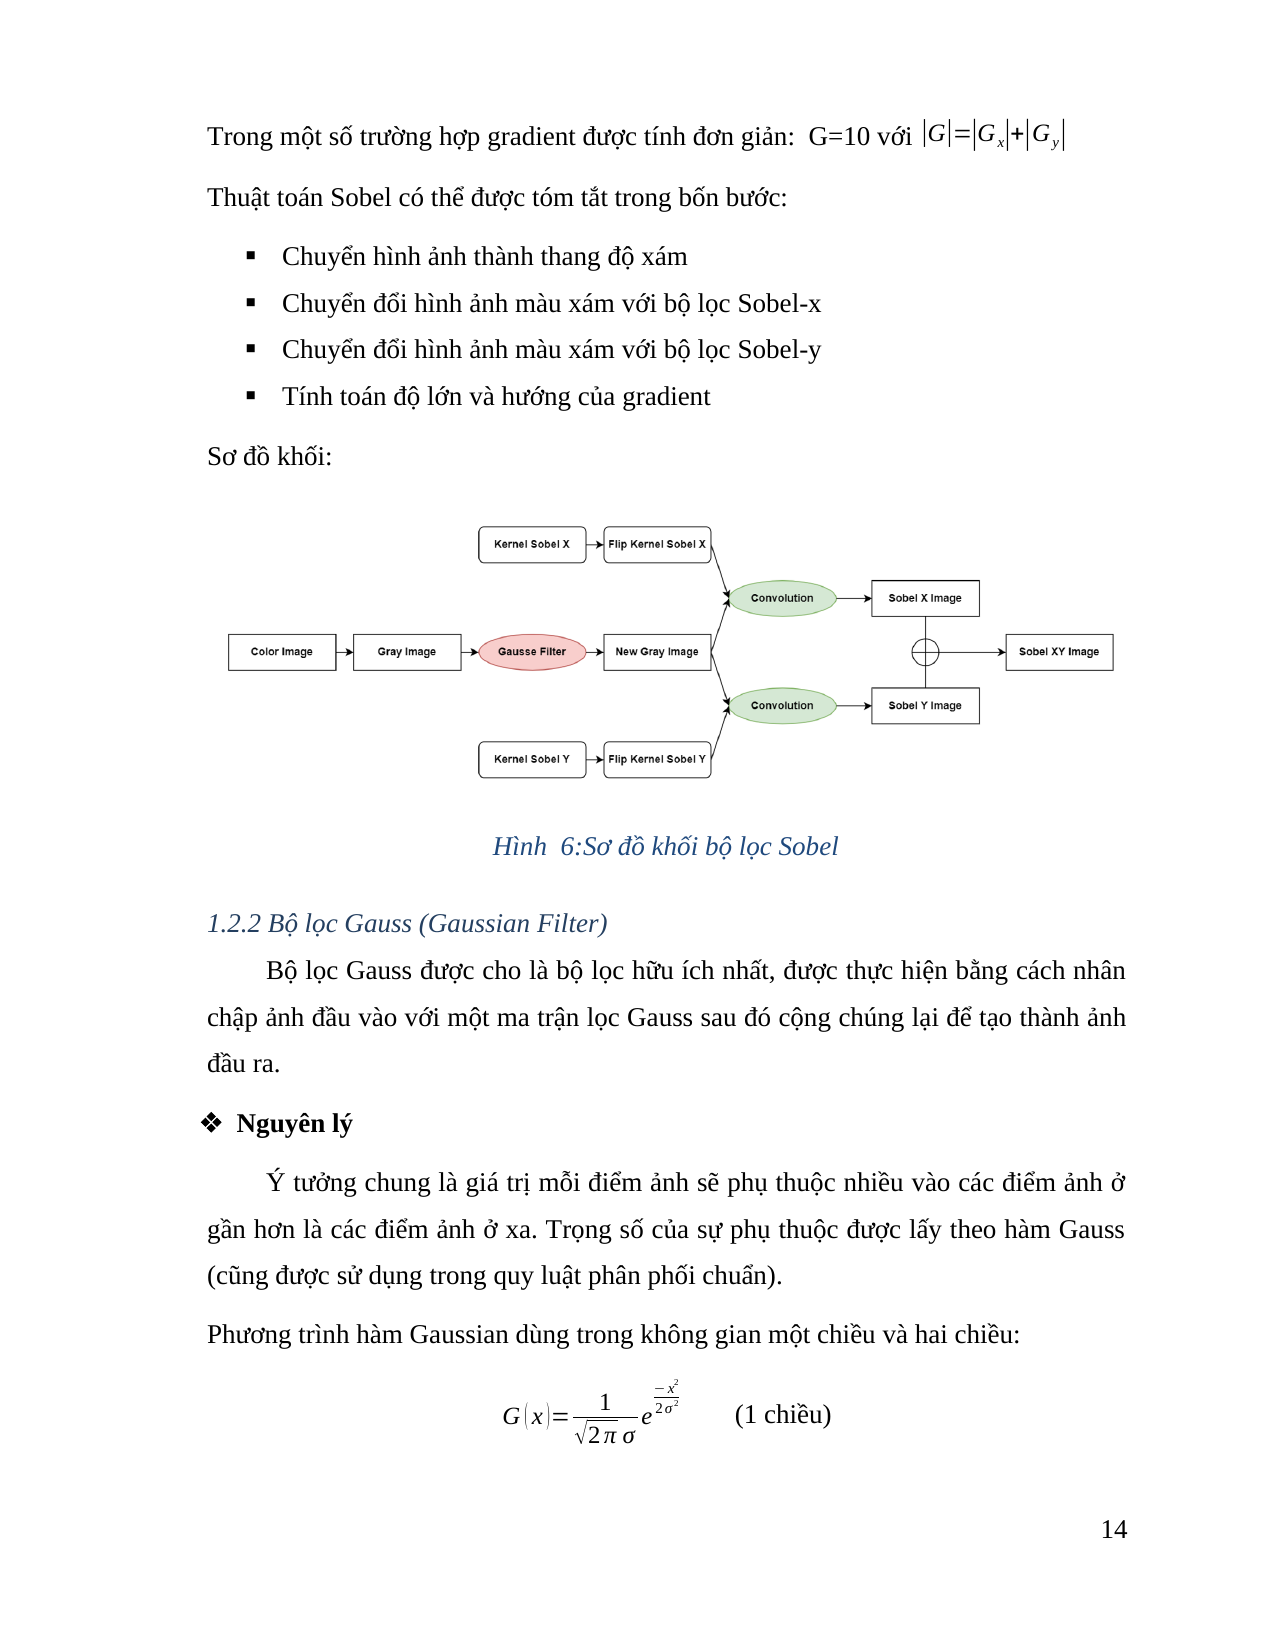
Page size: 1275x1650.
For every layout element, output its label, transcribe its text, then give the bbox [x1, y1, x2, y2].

subtitle 1.2.2 Bộ lọc Gauss (Gaussian Filter) [207, 908, 1127, 939]
text Trong một số trường hợp gradient được tính đơn giản: G=10 với [207, 118, 1127, 153]
text (1 chiều) [207, 1378, 1127, 1449]
text Thuật toán Sobel có thể được tóm tắt trong bốn bước: [207, 181, 1127, 212]
list Chuyển đổi hình ảnh màu xám với bộ lọc Sobel-y [244, 334, 1127, 365]
list Tính toán độ lớn và hướng của gradient [244, 381, 1127, 412]
picture [206, 499, 1128, 802]
text Bộ lọc Gauss được cho là bộ lọc hữu ích nhất, được thực hiện bằng cách nhân chập ảnh đầu vào với một ma trận lọc Gauss sau đó cộng chúng lại để tạo thành ảnh đầu ra. [207, 954, 1127, 1079]
text Hình 6:Sơ đồ khối bộ lọc Sobel [207, 830, 1127, 861]
text Phương trình hàm Gaussian dùng trong không gian một chiều và hai chiều: [207, 1319, 1127, 1350]
list Chuyển đổi hình ảnh màu xám với bộ lọc Sobel-x [244, 287, 1127, 318]
text Sơ đồ khối: [207, 440, 1127, 471]
text Ý tưởng chung là giá trị mỗi điểm ảnh sẽ phụ thuộc nhiều vào các điểm ảnh ở gần hơn là các điểm ảnh ở xa. Trọng số của sự phụ thuộc được lấy theo hàm Gauss (cũng được sử dụng trong quy luật phân phối chuẩn). [207, 1166, 1127, 1291]
list Chuyển hình ảnh thành thang độ xám [244, 240, 1127, 271]
list Nguyên lý [199, 1107, 1127, 1138]
